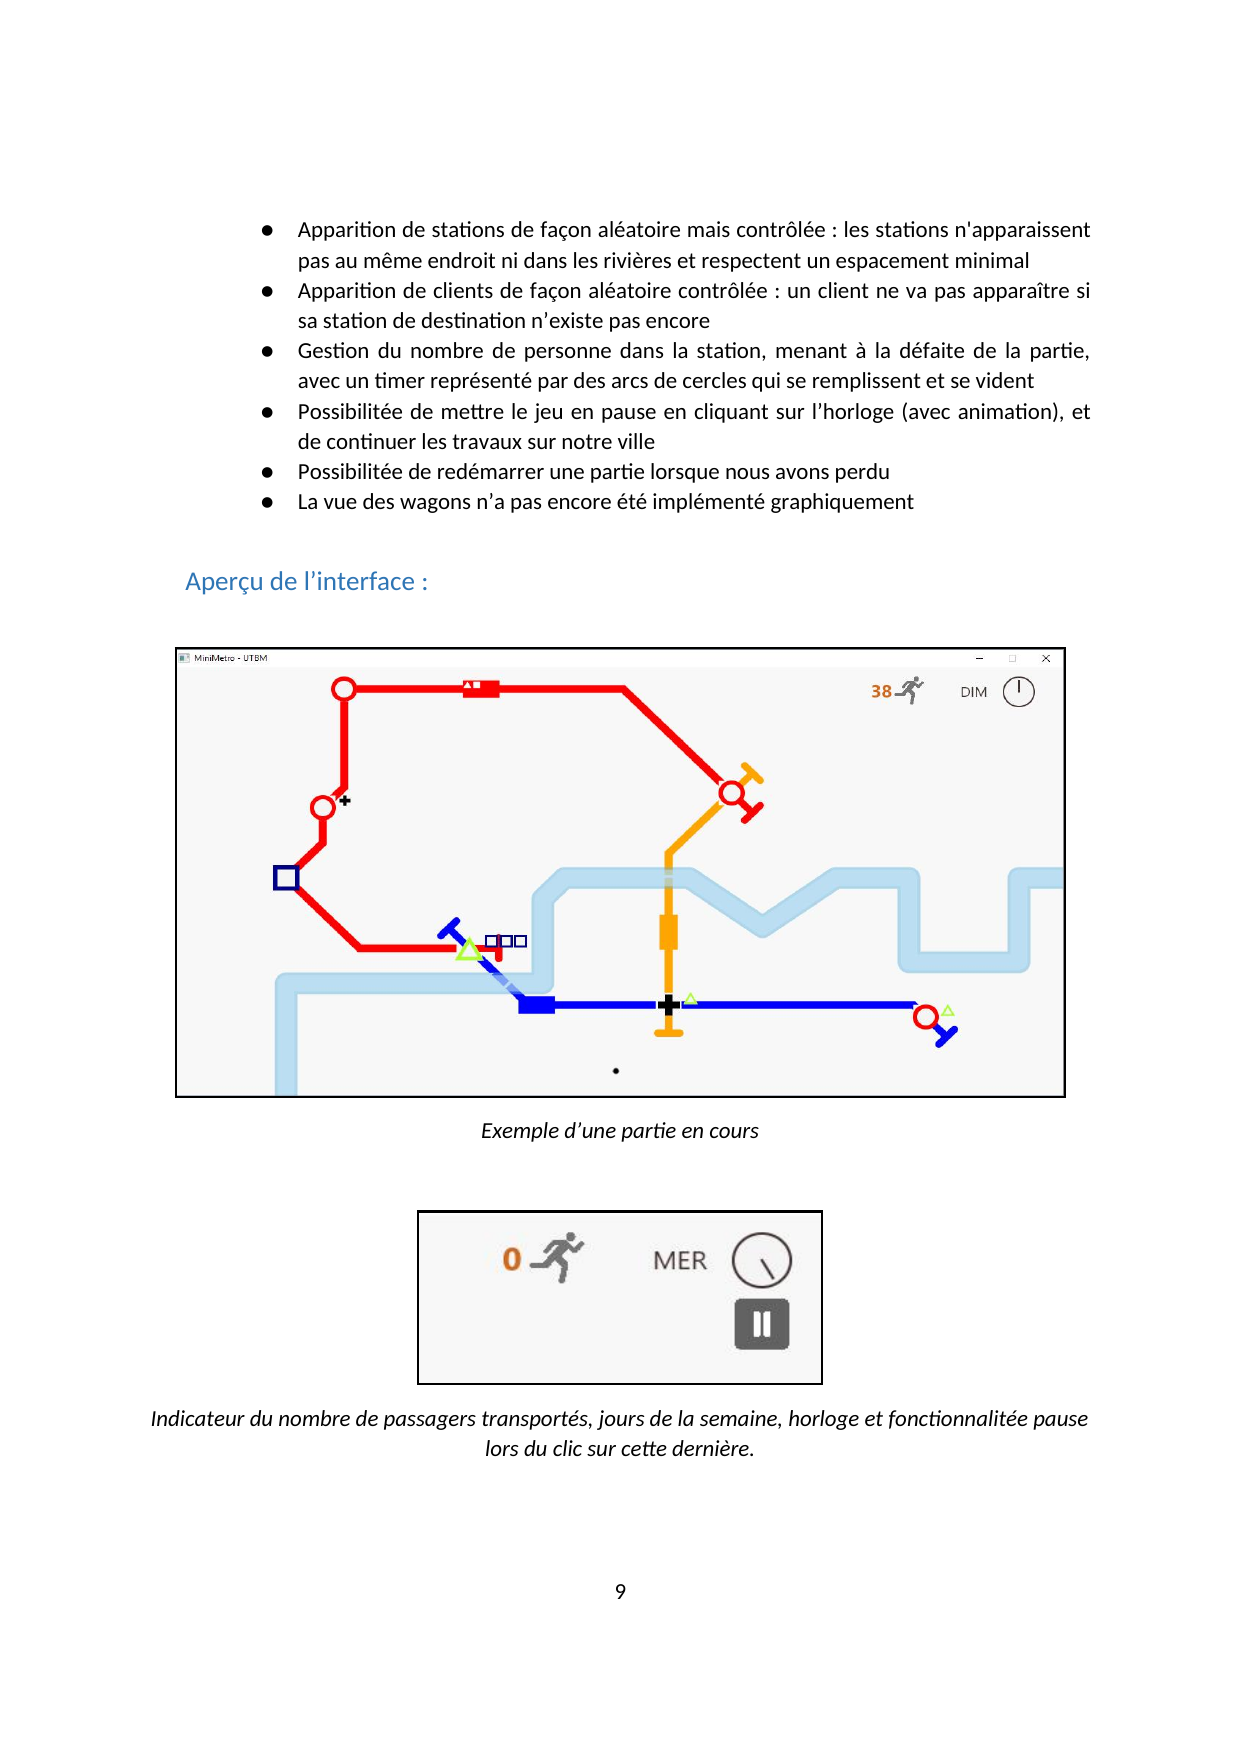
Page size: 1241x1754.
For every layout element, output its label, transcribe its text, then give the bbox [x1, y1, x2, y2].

picture [419, 1213, 821, 1383]
list Possibilitée de redémarrer une partie lorsque nous avons perdu [260, 457, 1093, 485]
list Apparition de stations de façon aléatoire mais contrôlée : les stations n'apparaissent pas au même endroit ni dans les rivières et respectent un espacement minimal [260, 216, 1093, 274]
list Possibilitée de mettre le jeu en pause en cliquant sur l’horloge (avec animation), et de continuer les travaux sur notre ville [260, 397, 1093, 455]
list Apparition de clients de façon aléatoire contrôlée : un client ne va pas apparaître si sa station de destination n’existe pas encore [260, 276, 1093, 334]
list Gestion du nombre de personne dans la station, menant à la défaite de la partie, avec un timer représenté par des arcs de cercles qui se remplissent et se vident [260, 336, 1093, 394]
list La vue des wagons n’a pas encore été implémenté graphiquement [260, 487, 1093, 515]
text Exemple d’une partie en cours [148, 1117, 1093, 1145]
text Indicateur du nombre de passagers transportés, jours de la semaine, horloge et fonctionnalitée pause lors du clic sur cette dernière. [148, 1404, 1093, 1462]
subtitle Aperçu de l’interface : [185, 564, 1093, 597]
picture [177, 649, 1064, 1096]
